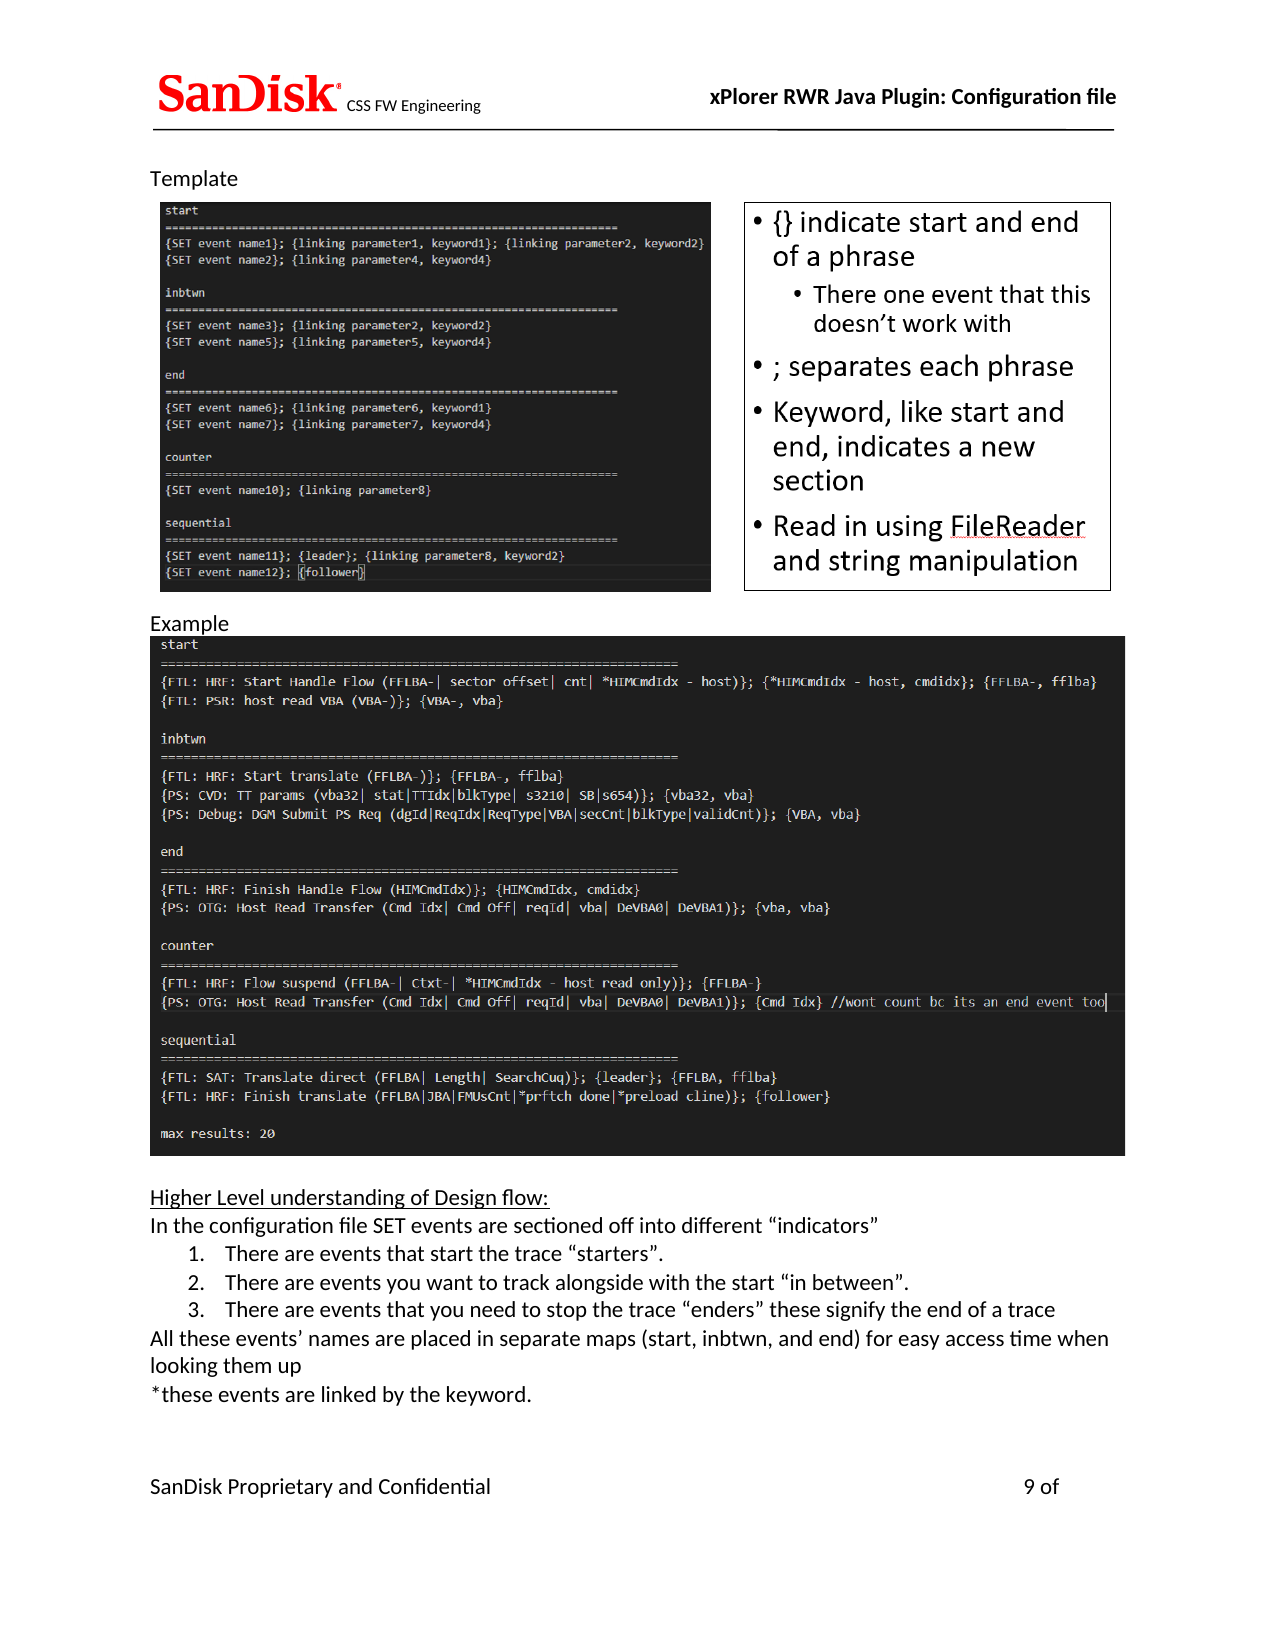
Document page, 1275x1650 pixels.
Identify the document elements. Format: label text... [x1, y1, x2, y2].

text In the configuration file SET events are sectioned off into different “indicators” [150, 1212, 1125, 1239]
text All these events’ names are placed in separate maps (start, inbtwn, and end) for easy access time when looking them up [150, 1324, 1125, 1380]
picture [150, 191, 1125, 609]
picture [150, 636, 1125, 1156]
text *these events are linked by the keyword. [150, 1380, 1125, 1408]
text Higher Level understanding of Design flow: [150, 1183, 1125, 1212]
list There are events that you need to stop the trace “enders” these signify the end of a trace [187, 1296, 1125, 1324]
list There are events you want to track alongside with the start “in between”. [187, 1268, 1125, 1296]
text Example [150, 609, 1125, 636]
text Template [150, 164, 1125, 191]
list There are events that start the trace “starters”. [187, 1239, 1125, 1268]
picture [159, 75, 342, 112]
